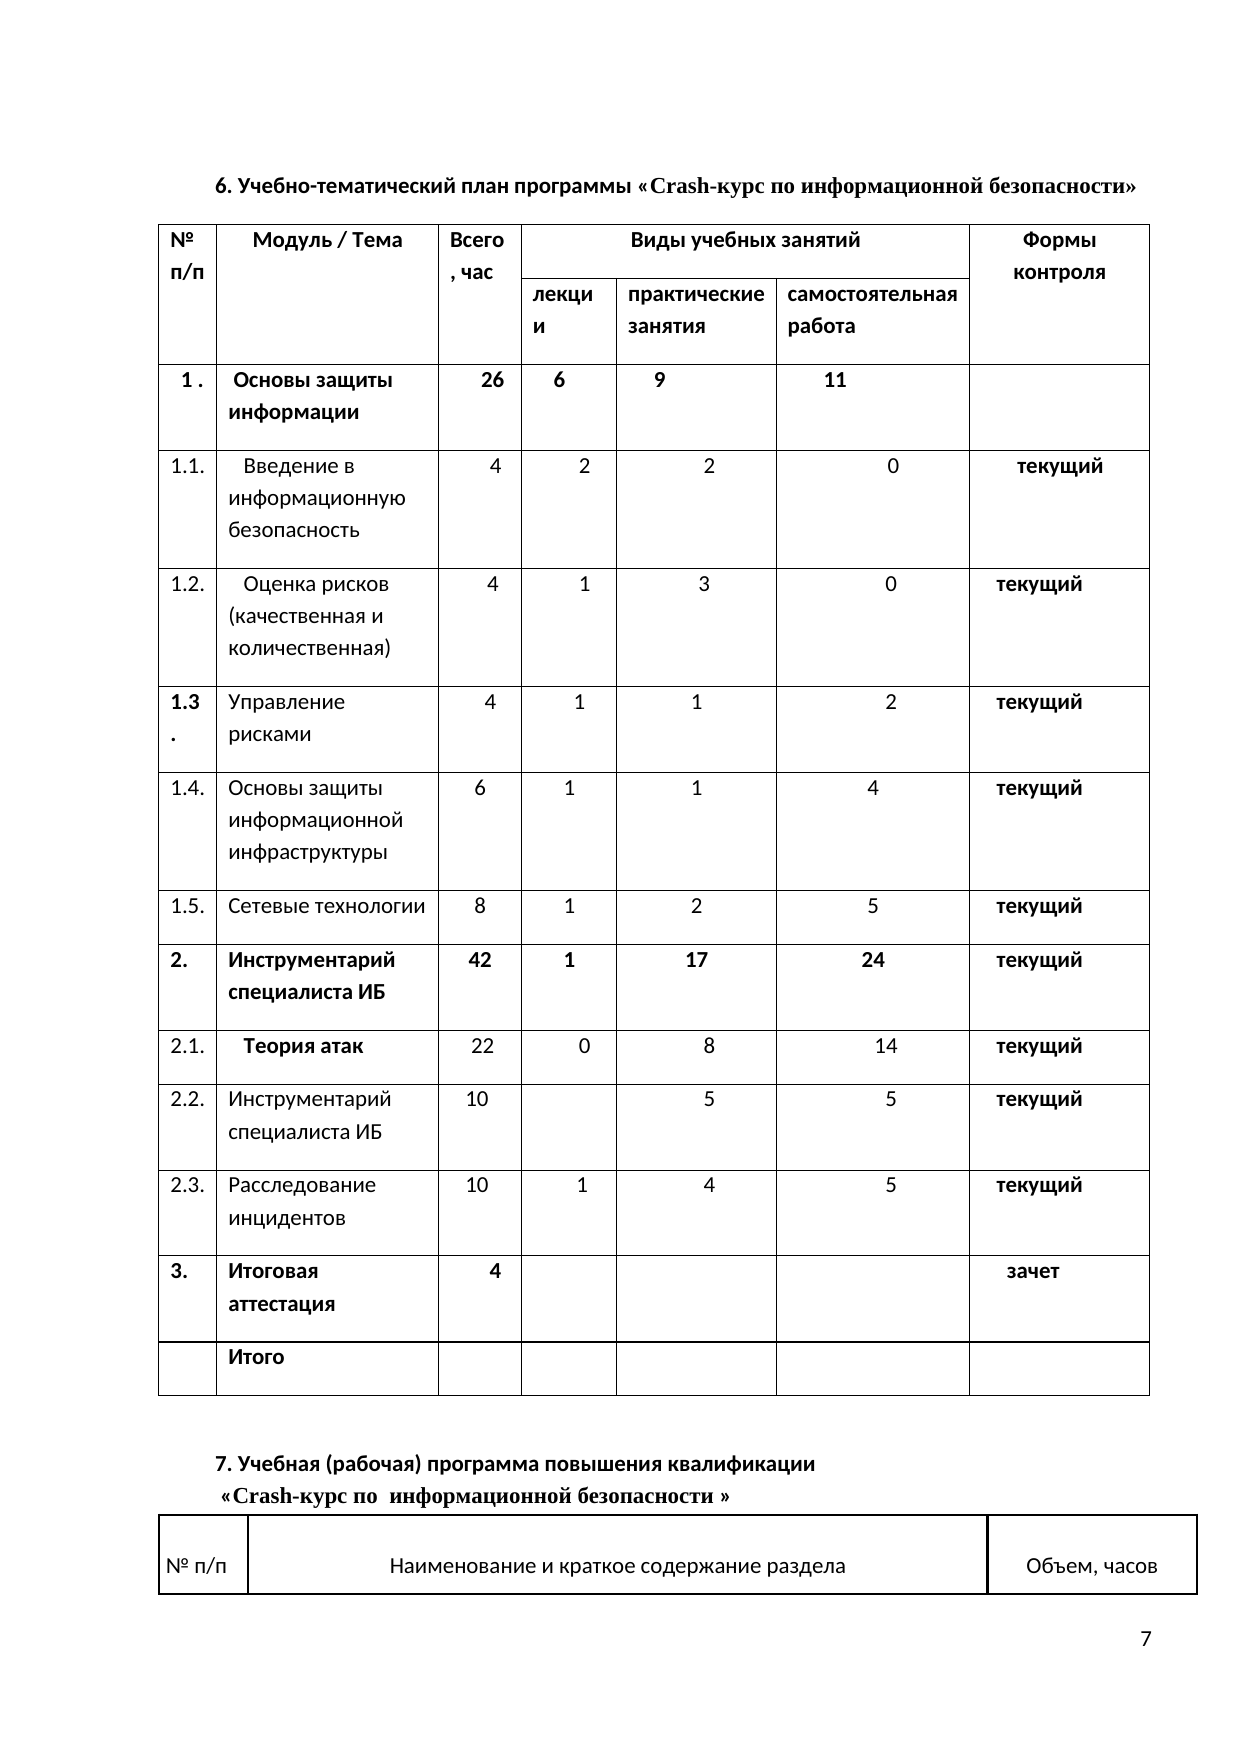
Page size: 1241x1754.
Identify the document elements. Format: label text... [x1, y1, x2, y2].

table_cell 0 [522, 1031, 616, 1083]
table_header Всего, час [439, 225, 521, 364]
table_cell 0 [777, 451, 969, 568]
table_cell [970, 365, 1149, 450]
table_cell 1 [617, 687, 776, 772]
table_cell 8 [617, 1031, 776, 1083]
table_cell Основы защиты информационной инфраструктуры [217, 773, 438, 890]
table_cell Инструментарий специалиста ИБ [217, 1085, 438, 1169]
table_cell Итоговая аттестация [217, 1256, 438, 1341]
table_cell Оценка рисков (качественная и количественная) [217, 569, 438, 686]
table_cell [617, 1343, 776, 1395]
table_cell 17 [617, 945, 776, 1030]
table_cell Инструментарий специалиста ИБ [217, 945, 438, 1030]
table_cell текущий [970, 1171, 1149, 1255]
table_cell текущий [970, 1031, 1149, 1083]
table_cell 1 [522, 773, 616, 890]
table_cell практические занятия [617, 279, 776, 364]
table_cell зачет [970, 1256, 1149, 1341]
table_cell [617, 1256, 776, 1341]
table_cell 1 . [159, 365, 216, 450]
table_cell 2 [617, 891, 776, 944]
table_header Виды учебных занятий [522, 225, 969, 278]
table_cell текущий [970, 569, 1149, 686]
table_cell текущий [970, 945, 1149, 1030]
table_cell текущий [970, 451, 1149, 568]
table_cell [522, 1343, 616, 1395]
table_cell 10 [439, 1085, 521, 1169]
table_cell 2. [159, 945, 216, 1030]
table_cell Расследование инцидентов [217, 1171, 438, 1255]
table_cell 2 [777, 687, 969, 772]
table_cell текущий [970, 687, 1149, 772]
table_cell [522, 1256, 616, 1341]
table_cell 14 [777, 1031, 969, 1083]
table_header Модуль / Тема [217, 225, 438, 364]
table_cell текущий [970, 891, 1149, 944]
table_cell [777, 1343, 969, 1395]
table_cell 1 [522, 569, 616, 686]
table_cell 1.2. [159, 569, 216, 686]
text 7. Учебная (рабочая) программа повышения квалификации [215, 1449, 1152, 1477]
table_cell 5 [777, 1171, 969, 1255]
table_cell 10 [439, 1171, 521, 1255]
table_cell лекции [522, 279, 616, 364]
table_cell [439, 1343, 521, 1395]
table_cell 2.2. [159, 1085, 216, 1169]
text «Crash-курс по информационной безопасности » [215, 1481, 1152, 1509]
table_cell 24 [777, 945, 969, 1030]
table_cell 42 [439, 945, 521, 1030]
table_cell 4 [439, 569, 521, 686]
table_cell [970, 1343, 1149, 1395]
table_cell 9 [617, 365, 776, 450]
table_cell 3 [617, 569, 776, 686]
table_cell 22 [439, 1031, 521, 1083]
table_cell Теория атак [217, 1031, 438, 1083]
table_cell 2 [617, 451, 776, 568]
table_cell 4 [439, 1256, 521, 1341]
table_cell 6 [439, 773, 521, 890]
table_cell 5 [617, 1085, 776, 1169]
table_cell 1 [522, 1171, 616, 1255]
table_cell 1 [522, 891, 616, 944]
table_cell Итого [217, 1343, 438, 1395]
table_cell 5 [777, 891, 969, 944]
table_cell Основы защиты информации [217, 365, 438, 450]
table_cell текущий [970, 1085, 1149, 1169]
table_cell 4 [439, 687, 521, 772]
table_cell 2.1. [159, 1031, 216, 1083]
table_cell 0 [777, 569, 969, 686]
table_header № п/п [159, 225, 216, 364]
table_cell 5 [777, 1085, 969, 1169]
table_cell 1 [617, 773, 776, 890]
table_cell Введение в информационную безопасность [217, 451, 438, 568]
table_cell 6 [522, 365, 616, 450]
table_cell 4 [777, 773, 969, 890]
text 6. Учебно-тематический план программы «Crash-курс по информационной безопасности» [215, 171, 1152, 199]
table_cell текущий [970, 773, 1149, 890]
table_header Формы контроля [970, 225, 1149, 364]
table_cell 8 [439, 891, 521, 944]
table_header № п/п [160, 1516, 247, 1593]
table_cell 1.4. [159, 773, 216, 890]
table_cell 1.5. [159, 891, 216, 944]
table_cell 1 [522, 945, 616, 1030]
table_header Наименование и краткое содержание раздела [249, 1516, 986, 1593]
table_cell [522, 1085, 616, 1169]
table_cell 1.3. [159, 687, 216, 772]
table_cell 4 [617, 1171, 776, 1255]
table_cell [159, 1343, 216, 1395]
table_cell самостоятельная работа [777, 279, 969, 364]
table_cell 2.3. [159, 1171, 216, 1255]
table_cell 4 [439, 451, 521, 568]
table_cell 2 [522, 451, 616, 568]
table_cell 26 [439, 365, 521, 450]
table_cell 3. [159, 1256, 216, 1341]
table_cell [777, 1256, 969, 1341]
table_cell 11 [777, 365, 969, 450]
table_cell Управление рисками [217, 687, 438, 772]
table_cell 1 [522, 687, 616, 772]
table_cell 1.1. [159, 451, 216, 568]
table_cell Сетевые технологии [217, 891, 438, 944]
table_header Объем, часов [989, 1516, 1196, 1593]
